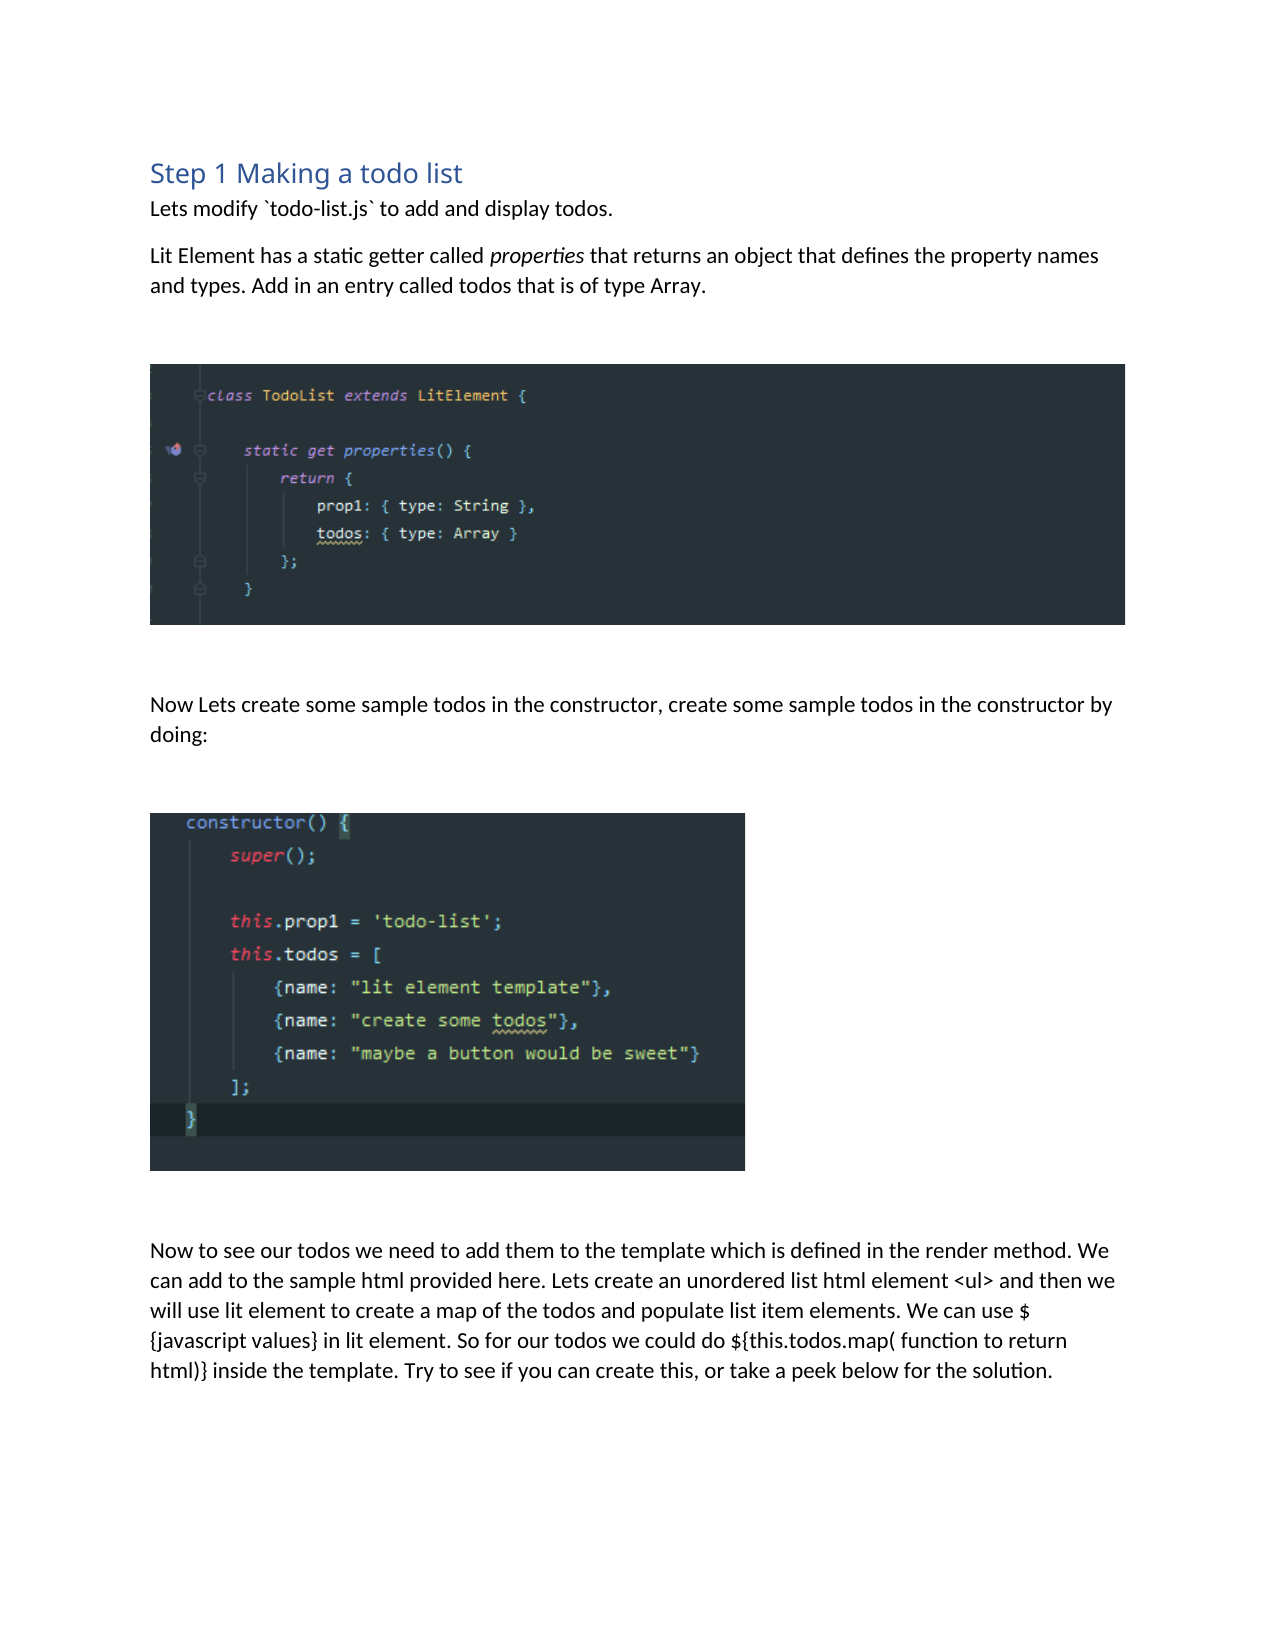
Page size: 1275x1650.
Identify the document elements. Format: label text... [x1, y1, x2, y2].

picture [150, 813, 746, 1171]
text Now to see our todos we need to add them to the template which is defined in the render method. We can add to the sample html provided here. Lets create an unordered list html element <ul> and then we will use lit element to create a map of the todos and populate list item elements. We can use ${javascript values} in lit element. So for our todos we could do ${this.todos.map( function to return html)} inside the template. Try to see if you can create this, or take a peek below for the solution. [150, 1236, 1125, 1385]
text Lets modify `todo-list.js` to add and display todos. [150, 194, 1125, 222]
subtitle Step 1 Making a todo list [150, 154, 1125, 191]
text Lit Element has a static getter called properties that returns an object that defines the property names and types. Add in an entry called todos that is of type Array. [150, 241, 1125, 299]
picture [150, 364, 1125, 625]
text Now Lets create some sample todos in the constructor, create some sample todos in the constructor by doing: [150, 690, 1125, 748]
